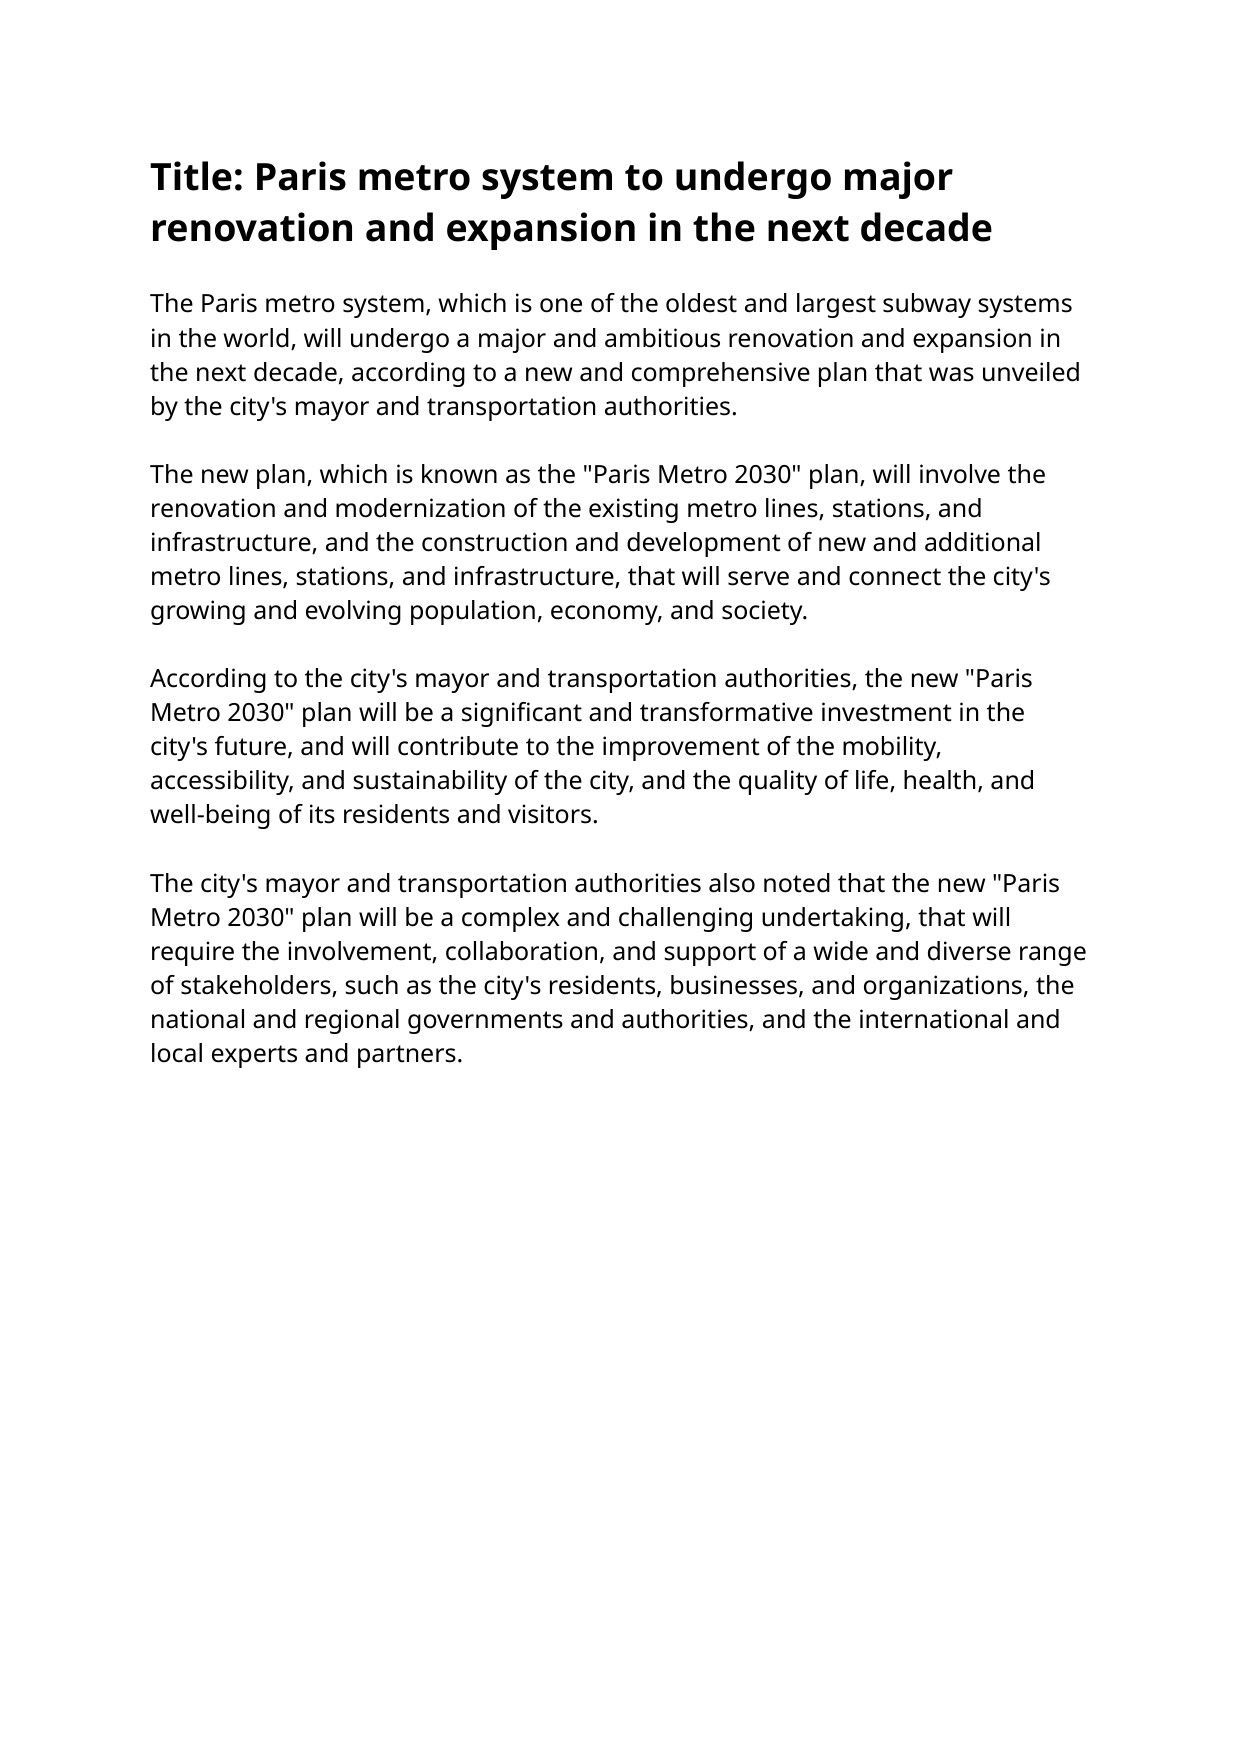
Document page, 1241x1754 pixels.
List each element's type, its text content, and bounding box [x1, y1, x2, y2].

text The city's mayor and transportation authorities also noted that the new "Paris Metro 2030" plan will be a complex and challenging undertaking, that will require the involvement, collaboration, and support of a wide and diverse range of stakeholders, such as the city's residents, businesses, and organizations, the national and regional governments and authorities, and the international and local experts and partners. [150, 865, 1090, 1069]
text The new plan, which is known as the "Paris Metro 2030" plan, will involve the renovation and modernization of the existing metro lines, stations, and infrastructure, and the construction and development of new and additional metro lines, stations, and infrastructure, that will serve and connect the city's growing and evolving population, economy, and society. [150, 456, 1090, 627]
text Title: Paris metro system to undergo major renovation and expansion in the next decade [150, 150, 1090, 252]
text The Paris metro system, which is one of the oldest and largest subway systems in the world, will undergo a major and ambitious renovation and expansion in the next decade, according to a new and comprehensive plan that was unveiled by the city's mayor and transportation authorities. [150, 286, 1090, 422]
text According to the city's mayor and transportation authorities, the new "Paris Metro 2030" plan will be a significant and transformative investment in the city's future, and will contribute to the improvement of the mobility, accessibility, and sustainability of the city, and the quality of life, health, and well-being of its residents and visitors. [150, 661, 1090, 831]
